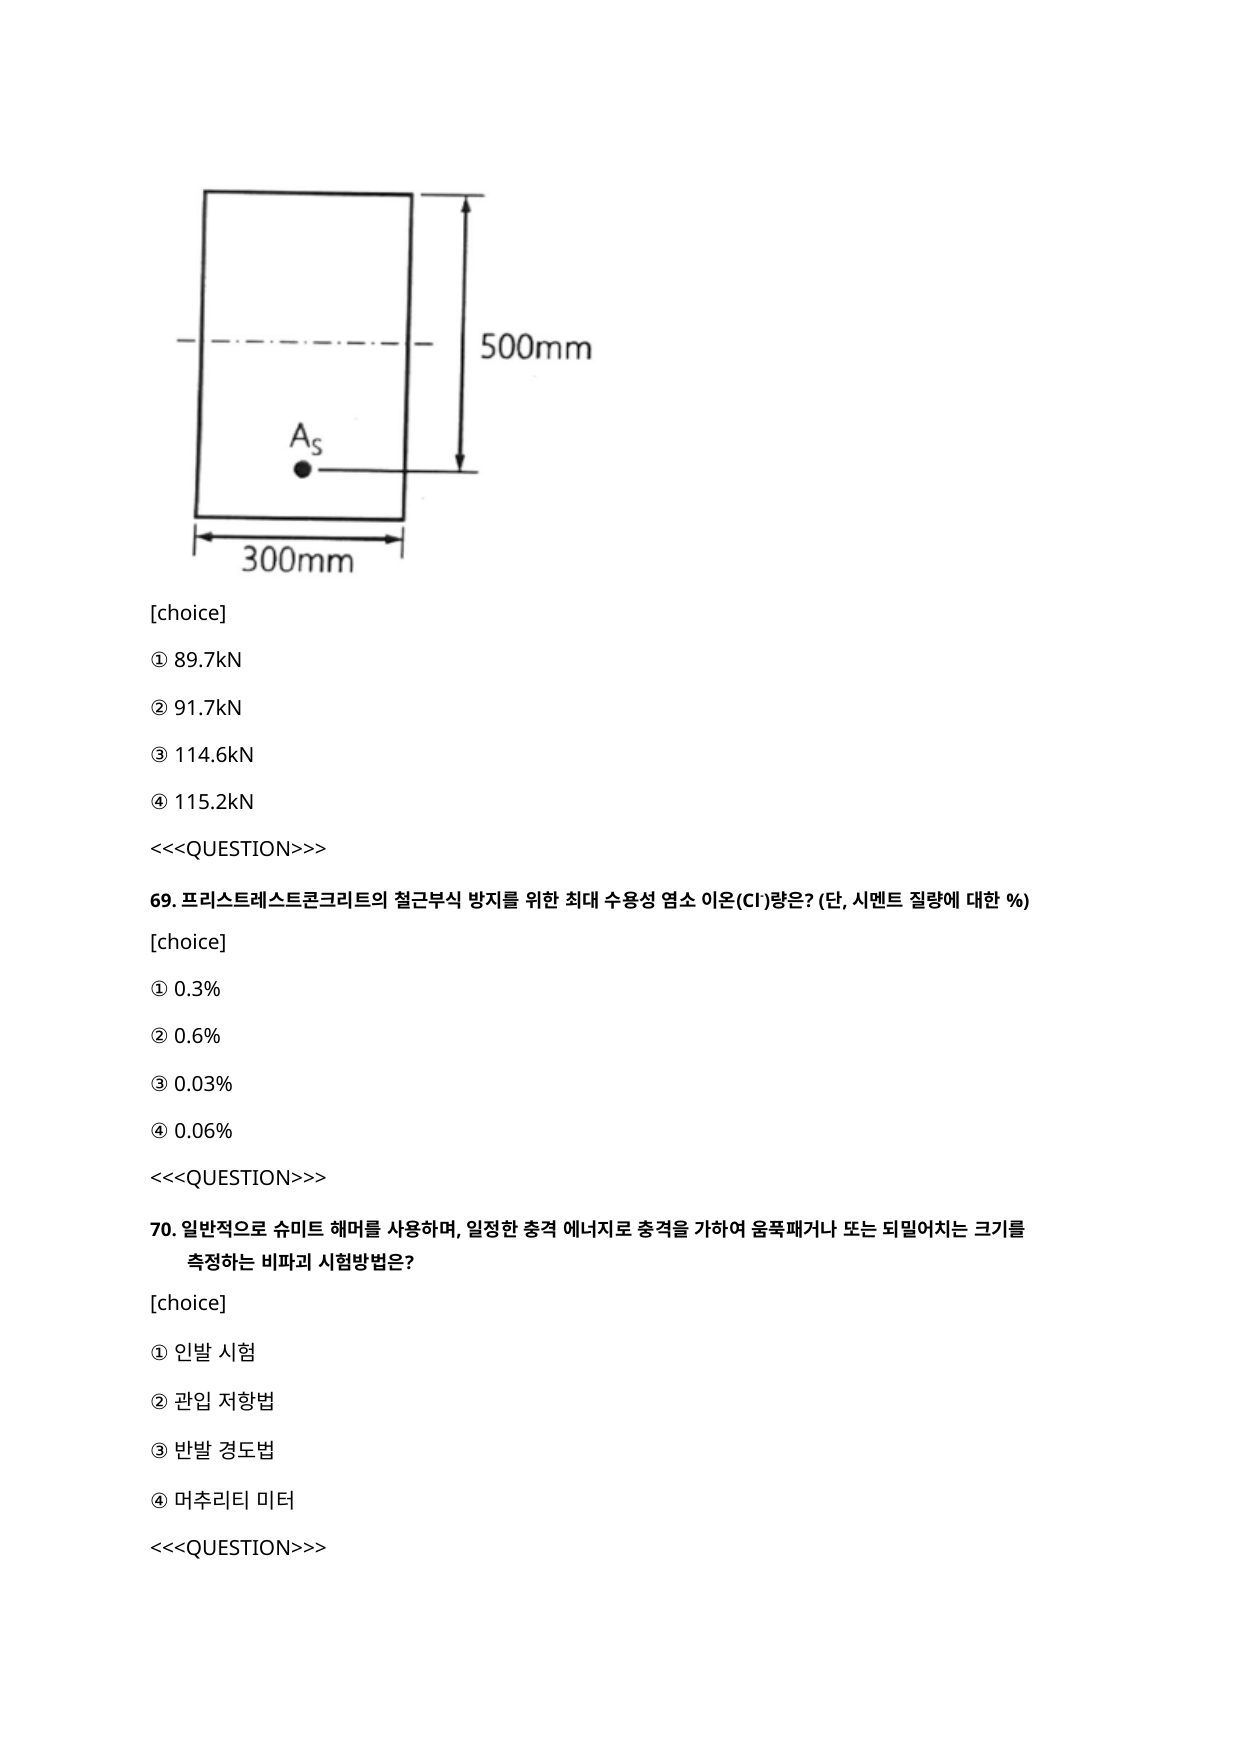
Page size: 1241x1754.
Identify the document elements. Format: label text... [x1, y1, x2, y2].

text ① 89.7kN [150, 645, 1090, 674]
text <<<QUESTION>>> [150, 1533, 1090, 1562]
text [choice] [150, 1288, 1090, 1317]
text [choice] [150, 927, 1090, 955]
text ③ 반발 경도법 [150, 1434, 1090, 1465]
text ② 0.6% [150, 1022, 1090, 1050]
picture [169, 177, 600, 579]
text ② 관입 저항법 [150, 1385, 1090, 1415]
text ② 91.7kN [150, 693, 1090, 721]
text 69. 프리스트레스트콘크리트의 철근부식 방지를 위한 최대 수용성 염소 이온(Cl-)량은? (단, 시멘트 질량에 대한 %) [150, 886, 1090, 913]
text ① 0.3% [150, 974, 1090, 1003]
text <<<QUESTION>>> [150, 1163, 1090, 1192]
text [choice] [150, 598, 1090, 627]
text ④ 머추리티 미터 [150, 1484, 1090, 1514]
text ③ 114.6kN [150, 740, 1090, 768]
text ④ 0.06% [150, 1116, 1090, 1144]
text <<<QUESTION>>> [150, 834, 1090, 863]
text ① 인발 시험 [150, 1336, 1090, 1366]
text 70. 일반적으로 슈미트 해머를 사용하며, 일정한 충격 에너지로 충격을 가하여 움푹패거나 또는 되밀어치는 크기를 측정하는 비파괴 시험방법은? [150, 1215, 1090, 1275]
text ③ 0.03% [150, 1069, 1090, 1097]
text ④ 115.2kN [150, 787, 1090, 816]
